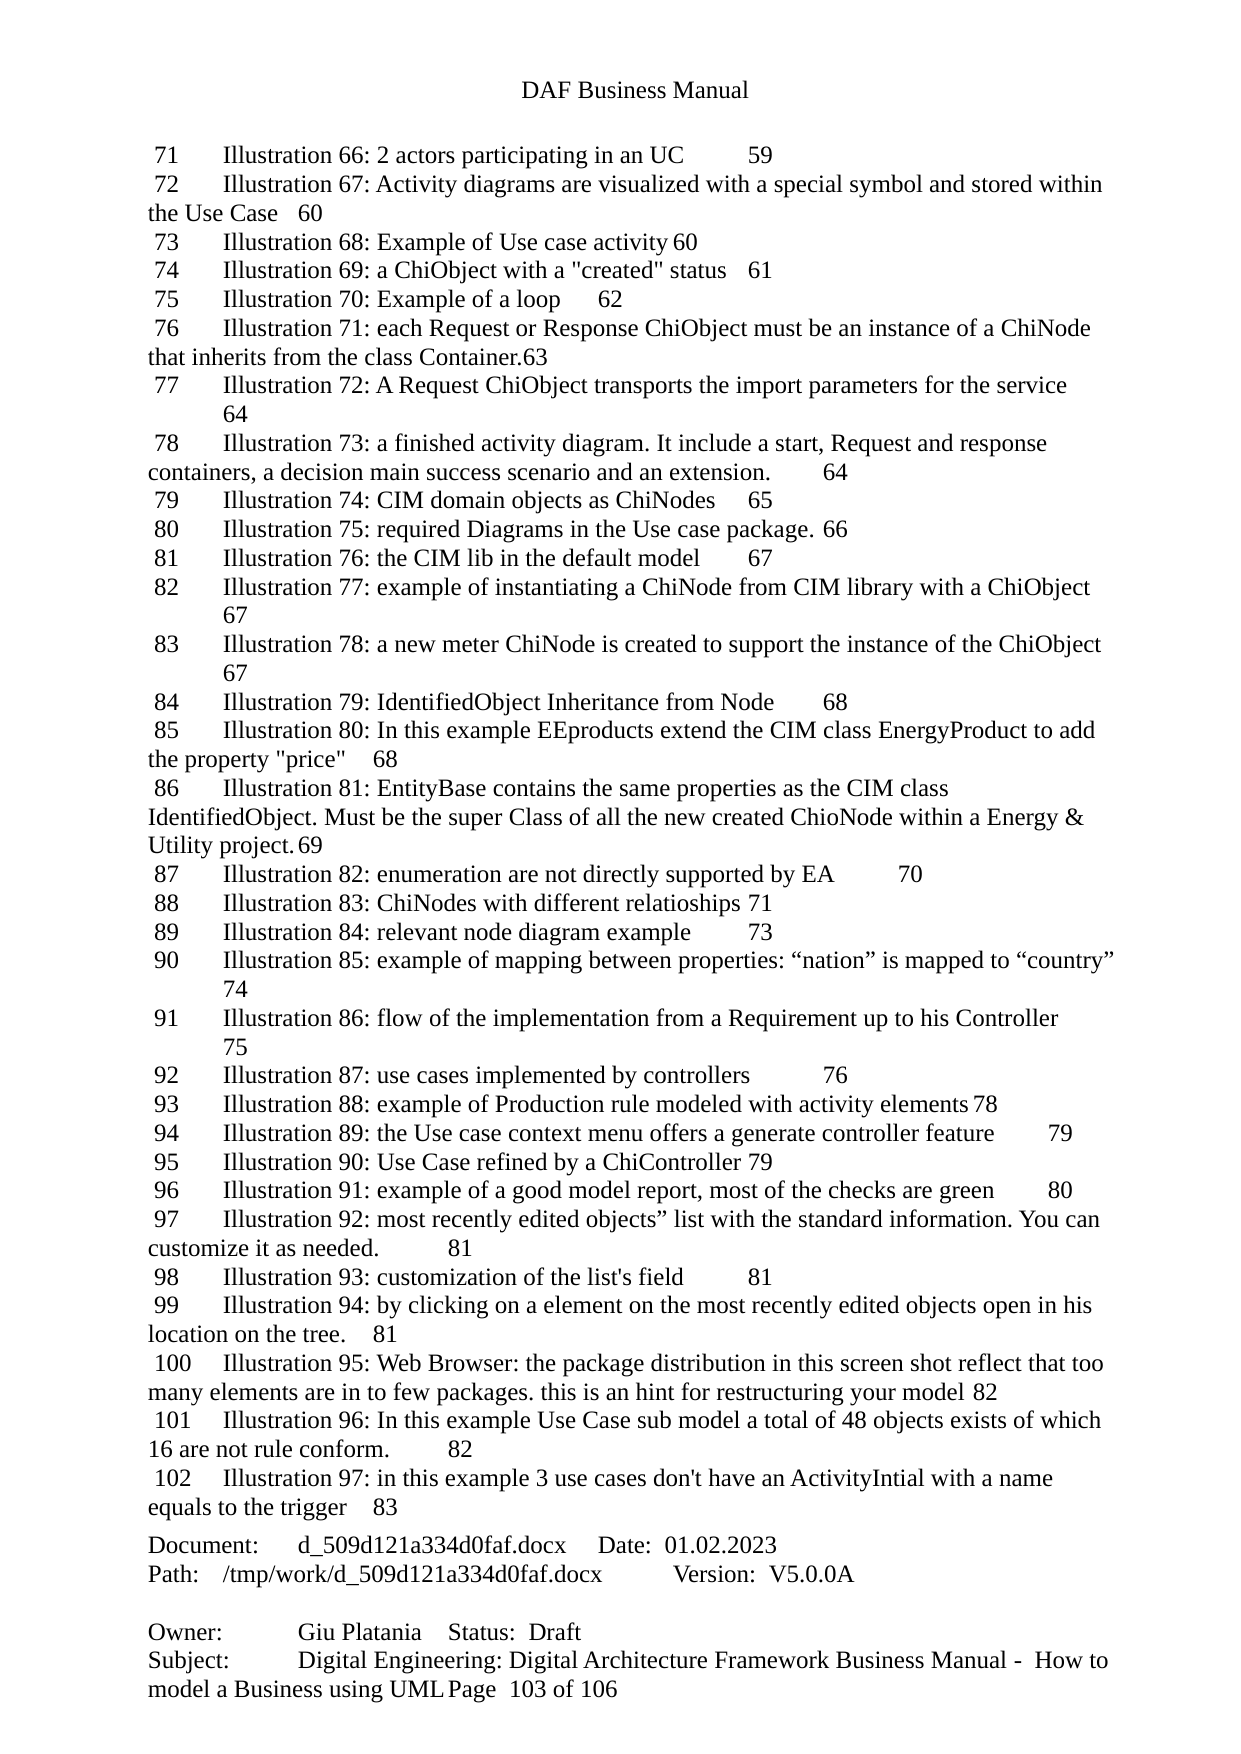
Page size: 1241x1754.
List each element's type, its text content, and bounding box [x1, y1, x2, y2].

list Illustration 70: Example of a loop 62 [148, 342, 1122, 371]
list Illustration 92: most recently edited objects” list with the standard information. You can customize it as needed. 81 [148, 1262, 1122, 1319]
list Illustration 77: example of instantiating a ChiNode from CIM library with a ChiObject 67 [148, 629, 1122, 687]
list Illustration 74: CIM domain objects as ChiNodes 65 [148, 543, 1122, 572]
list Illustration 80: In this example EEproducts extend the CIM class EnergyProduct to add the property "price" 68 [148, 773, 1122, 831]
list Illustration 82: enumeration are not directly supported by EA 70 [148, 917, 1122, 946]
list Illustration 81: EntityBase contains the same properties as the CIM class IdentifiedObject. Must be the super Class of all the new created ChioNode within a Energy & Utility project. 69 [148, 831, 1122, 917]
list Illustration 76: the CIM lib in the default model 67 [148, 601, 1122, 629]
list Illustration 69: a ChiObject with a "created" status 61 [148, 313, 1122, 342]
list Illustration 67: Activity diagrams are visualized with a special symbol and stored within the Use Case 60 [148, 227, 1122, 284]
list Illustration 75: required Diagrams in the Use case package. 66 [148, 572, 1122, 601]
list Illustration 95: Web Browser: the package distribution in this screen shot reflect that too many elements are in to few packages. this is an hint for restructuring your model 82 [148, 1406, 1122, 1463]
list Illustration 65: Use cases can be organized in ChiBusinessProcesses, that are special kind of packages. 59 [148, 141, 1122, 198]
list Illustration 91: example of a good model report, most of the checks are green 80 [148, 1233, 1122, 1262]
list Illustration 84: relevant node diagram example 73 [148, 974, 1122, 1003]
list Illustration 68: Example of Use case activity 60 [148, 284, 1122, 313]
list Illustration 90: Use Case refined by a ChiController 79 [148, 1204, 1122, 1233]
list Illustration 83: ChiNodes with different relatioships 71 [148, 946, 1122, 974]
list Illustration 73: a finished activity diagram. It include a start, Request and response containers, a decision main success scenario and an extension. 64 [148, 486, 1122, 543]
list Illustration 85: example of mapping between properties: “nation” is mapped to “country” 74 [148, 1003, 1122, 1061]
list Illustration 79: IdentifiedObject Inheritance from Node 68 [148, 744, 1122, 773]
list Illustration 66: 2 actors participating in an UC 59 [148, 198, 1122, 227]
list Illustration 94: by clicking on a element on the most recently edited objects open in his location on the tree. 81 [148, 1348, 1122, 1406]
list Illustration 88: example of Production rule modeled with activity elements 78 [148, 1147, 1122, 1176]
list Illustration 93: customization of the list's field 81 [148, 1319, 1122, 1348]
list Illustration 86: flow of the implementation from a Requirement up to his Controller 75 [148, 1061, 1122, 1118]
list Illustration 87: use cases implemented by controllers 76 [148, 1118, 1122, 1147]
list Illustration 89: the Use case context menu offers a generate controller feature 79 [148, 1176, 1122, 1204]
list Illustration 71: each Request or Response ChiObject must be an instance of a ChiNode that inherits from the class Container. 63 [148, 371, 1122, 428]
list Illustration 72: A Request ChiObject transports the import parameters for the service 64 [148, 428, 1122, 486]
list Illustration 78: a new meter ChiNode is created to support the instance of the ChiObject 67 [148, 687, 1122, 744]
